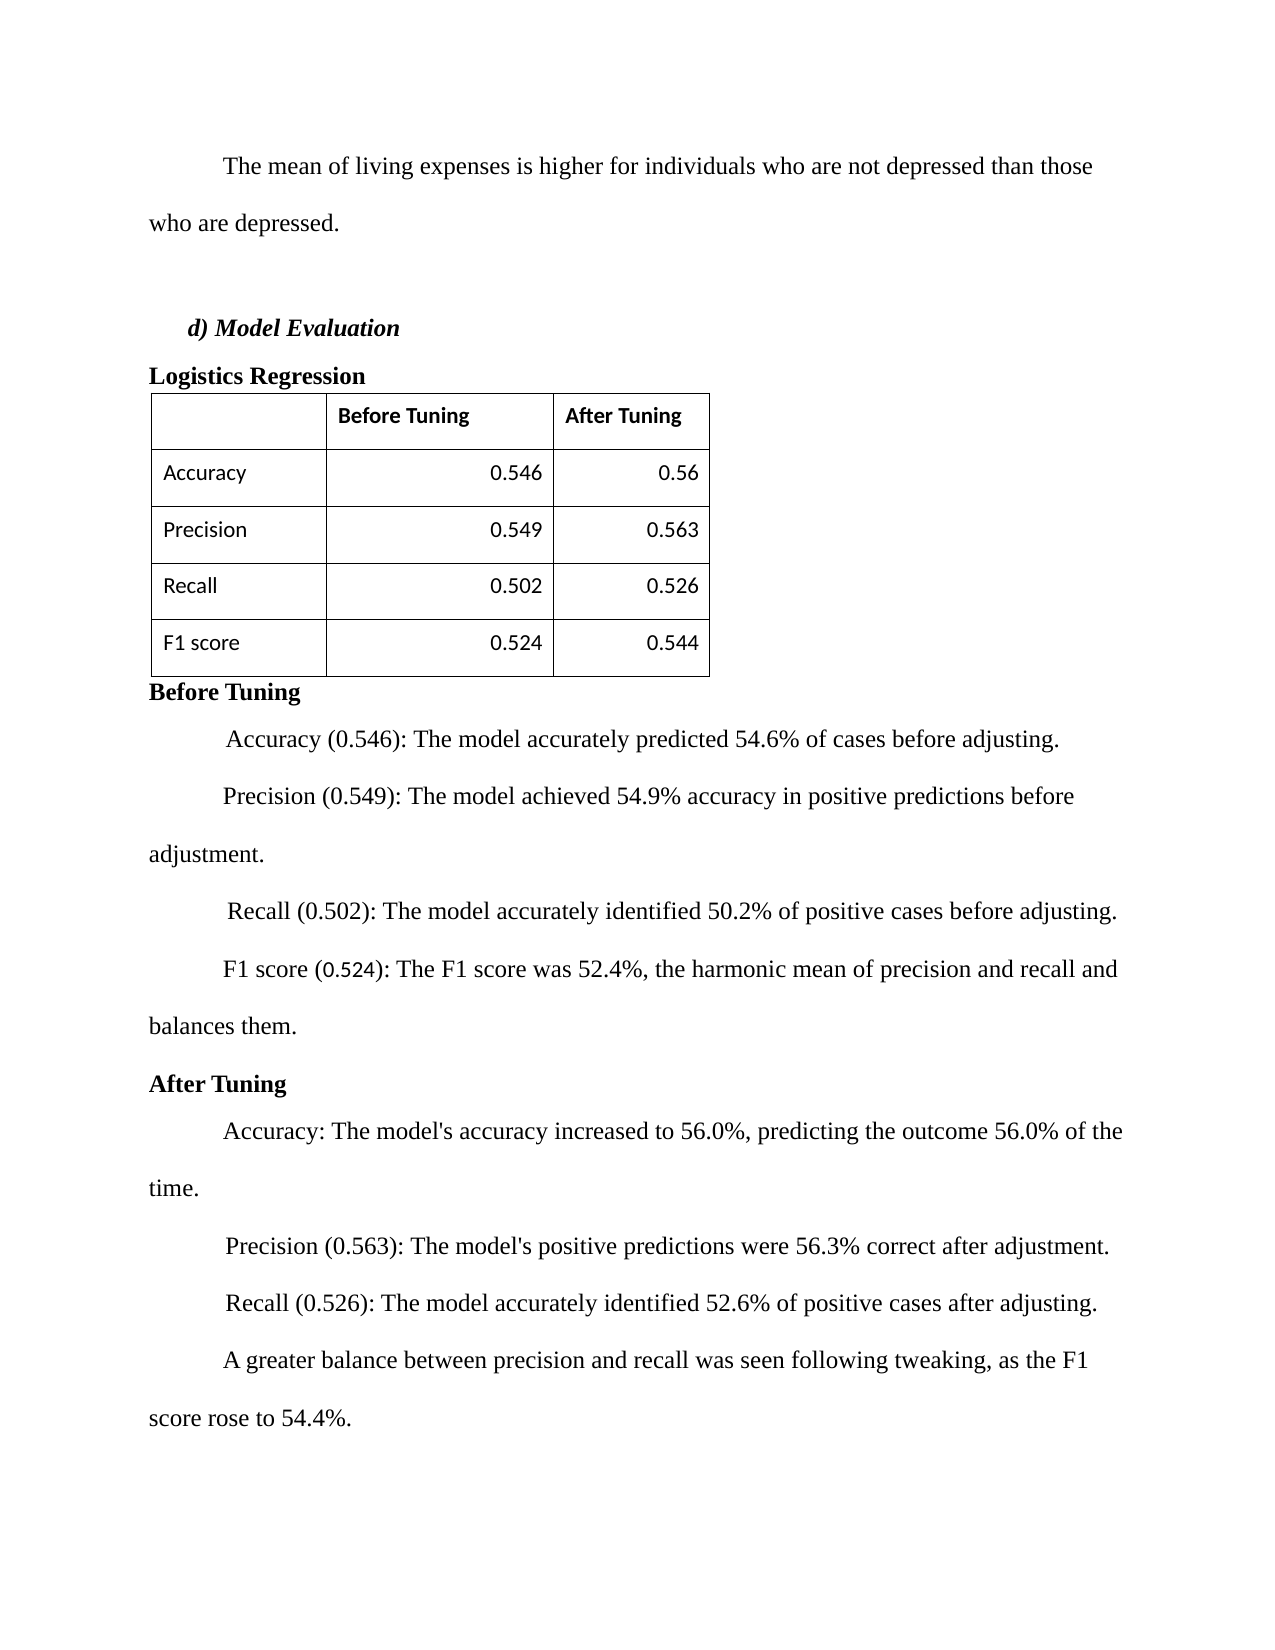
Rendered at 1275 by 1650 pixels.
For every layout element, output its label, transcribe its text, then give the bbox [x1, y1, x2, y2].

subtitle Before Tuning [149, 677, 1124, 706]
table_cell Precision [152, 507, 326, 562]
table_cell 0.544 [554, 620, 709, 676]
table_cell [327, 564, 490, 619]
table_cell 0.549 [490, 507, 553, 562]
text Precision (0.549): The model achieved 54.9% accuracy in positive predictions before adjustment. [149, 781, 1124, 867]
table_cell F1 score [152, 620, 326, 676]
table_cell 0.563 [554, 507, 709, 562]
text Recall (0.526): The model accurately identified 52.6% of positive cases after adjusting. [225, 1288, 1124, 1317]
table_header Before Tuning [327, 394, 490, 449]
text Accuracy: The model's accuracy increased to 56.0%, predicting the outcome 56.0% of the time. [149, 1116, 1124, 1202]
subtitle Logistics Regression [149, 361, 1124, 389]
table_header [490, 394, 553, 449]
text A greater balance between precision and recall was seen following tweaking, as the F1 score rose to 54.4%. [149, 1346, 1124, 1431]
subtitle After Tuning [149, 1069, 1124, 1097]
table_cell [327, 450, 490, 506]
text Precision (0.563): The model's positive predictions were 56.3% correct after adjustment. [225, 1231, 1124, 1260]
text Accuracy (0.546): The model accurately predicted 54.6% of cases before adjusting. [163, 724, 1122, 753]
table_header After Tuning [554, 394, 709, 449]
table_header [152, 394, 326, 449]
text The mean of living expenses is higher for individuals who are not depressed than those who are depressed. [149, 151, 1124, 237]
table_cell Accuracy [152, 450, 326, 506]
text Recall (0.502): The model accurately identified 50.2% of positive cases before adjusting. [150, 896, 1118, 925]
table_cell 0.56 [554, 450, 709, 506]
table_cell 0.546 [490, 450, 553, 506]
table_cell [327, 620, 490, 676]
table_cell 0.502 [490, 564, 553, 619]
table_cell 0.524 [490, 620, 553, 676]
table_cell Recall [152, 564, 326, 619]
table_cell 0.526 [554, 564, 709, 619]
text F1 score (0.524): The F1 score was 52.4%, the harmonic mean of precision and recall and balances them. [149, 954, 1124, 1040]
table_cell [327, 507, 490, 562]
text d) Model Evaluation [188, 313, 1124, 342]
